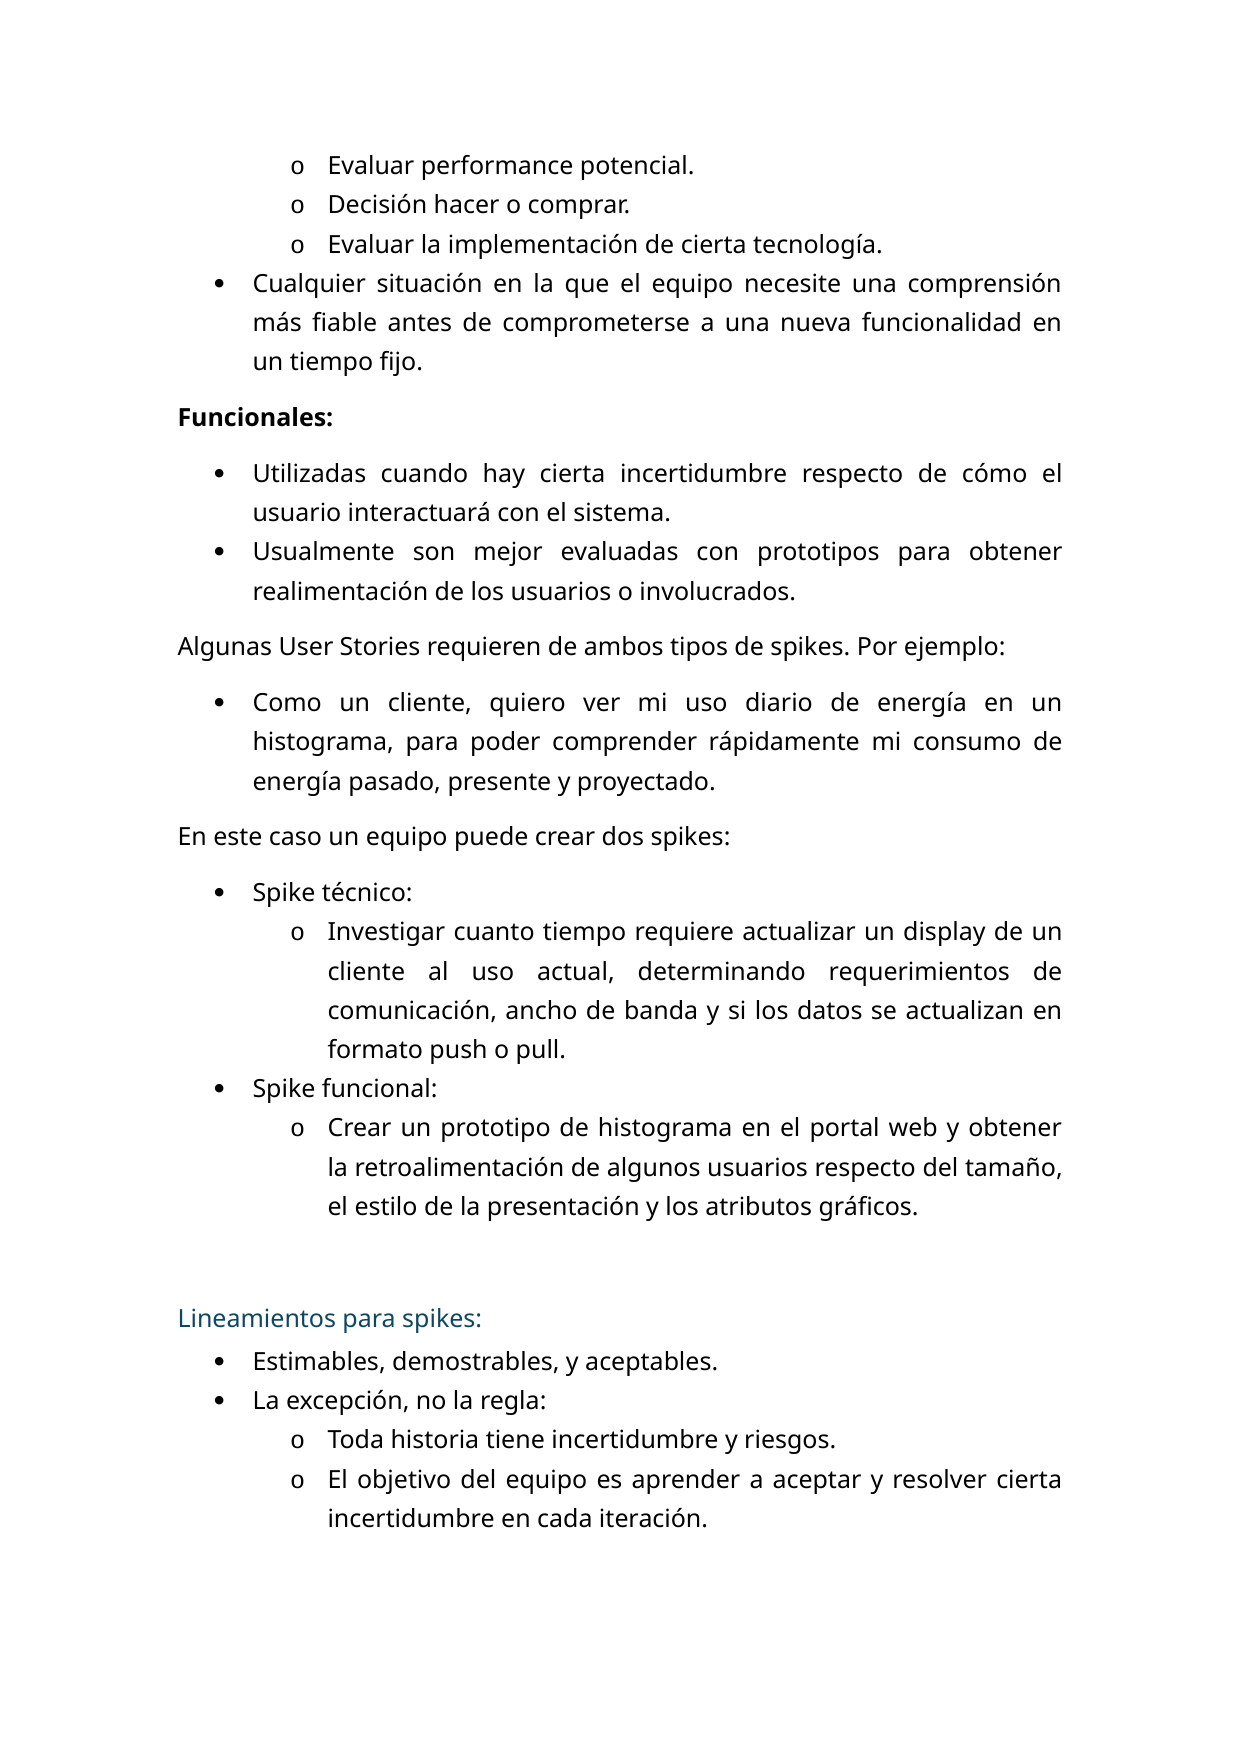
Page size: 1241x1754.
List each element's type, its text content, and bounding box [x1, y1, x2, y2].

text En este caso un equipo puede crear dos spikes: [177, 819, 1063, 853]
list Utilizadas cuando hay cierta incertidumbre respecto de cómo el usuario interactuará con el sistema. [215, 456, 1063, 529]
list Crear un prototipo de histograma en el portal web y obtener la retroalimentación de algunos usuarios respecto del tamaño, el estilo de la presentación y los atributos gráficos. [290, 1110, 1063, 1223]
list Decisión hacer o comprar. [290, 187, 1063, 221]
list Usualmente son mejor evaluadas con prototipos para obtener realimentación de los usuarios o involucrados. [215, 534, 1063, 607]
list Spike técnico: [215, 875, 1063, 909]
list La excepción, no la regla: [215, 1383, 1063, 1417]
list Evaluar performance potencial. [290, 148, 1063, 182]
list Evaluar la implementación de cierta tecnología. [290, 226, 1063, 261]
list Toda historia tiene incertidumbre y riesgos. [290, 1422, 1063, 1456]
list El objetivo del equipo es aprender a aceptar y resolver cierta incertidumbre en cada iteración. [290, 1461, 1063, 1535]
list Spike funcional: [215, 1071, 1063, 1105]
subtitle Lineamientos para spikes: [177, 1300, 1063, 1334]
list Investigar cuanto tiempo requiere actualizar un display de un cliente al uso actual, determinando requerimientos de comunicación, ancho de banda y si los datos se actualizan en formato push o pull. [290, 914, 1063, 1066]
text Algunas User Stories requieren de ambos tipos de spikes. Por ejemplo: [177, 629, 1063, 663]
list Como un cliente, quiero ver mi uso diario de energía en un histograma, para poder comprender rápidamente mi consumo de energía pasado, presente y proyectado. [215, 685, 1063, 797]
list Estimables, demostrables, y aceptables. [215, 1344, 1063, 1378]
text Funcionales: [177, 400, 1063, 434]
list Cualquier situación en la que el equipo necesite una comprensión más fiable antes de comprometerse a una nueva funcionalidad en un tiempo fijo. [215, 266, 1063, 378]
